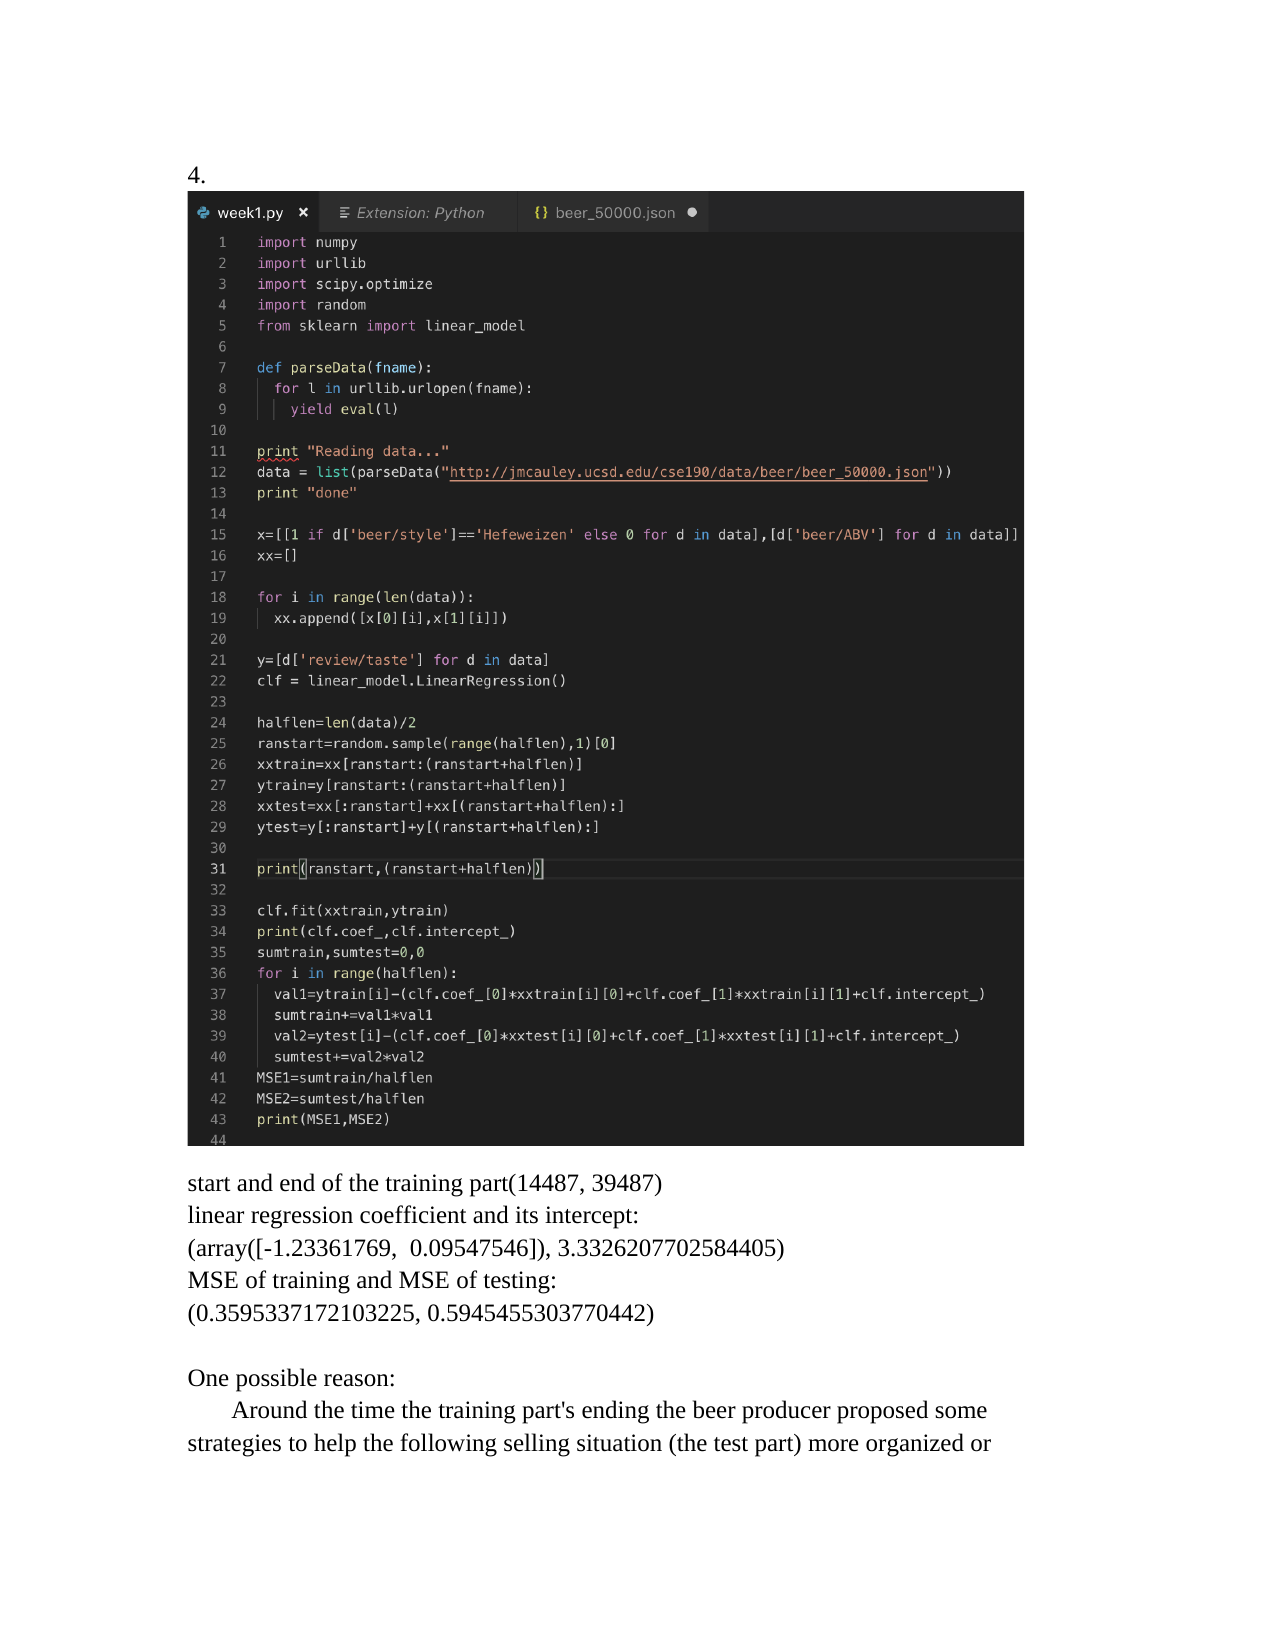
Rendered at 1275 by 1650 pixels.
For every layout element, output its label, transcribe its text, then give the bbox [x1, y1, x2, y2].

text One possible reason: [187, 1361, 1087, 1394]
text linear regression coefficient and its intercept: [187, 1199, 1087, 1231]
picture [187, 191, 1025, 1146]
text MSE of training and MSE of testing: [187, 1264, 1087, 1296]
text (array([-1.23361769, 0.09547546]), 3.3326207702584405) [187, 1231, 1087, 1264]
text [187, 1394, 1087, 1459]
text (0.3595337172103225, 0.5945455303770442) [187, 1296, 1087, 1329]
text start and end of the training part(14487, 39487) [187, 1166, 1087, 1199]
text 4. [187, 159, 1087, 191]
